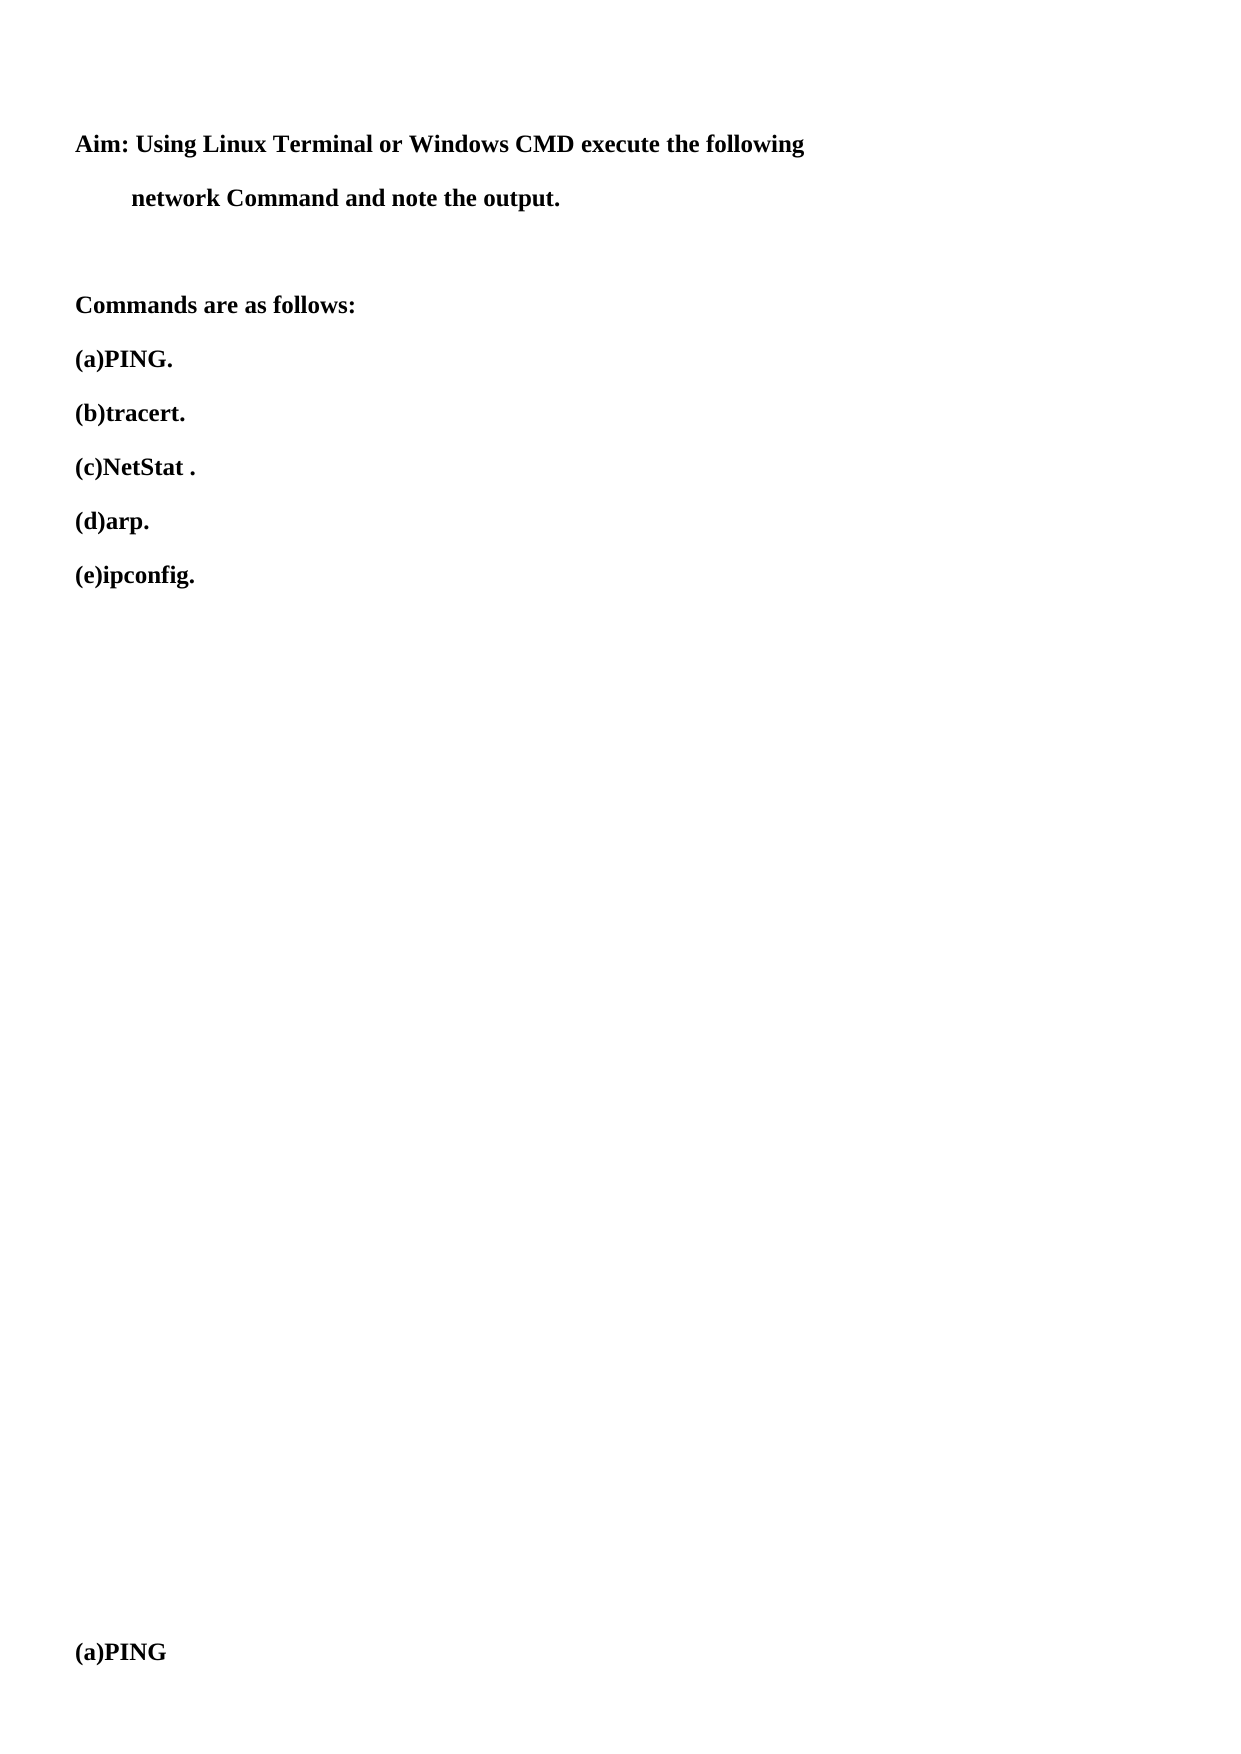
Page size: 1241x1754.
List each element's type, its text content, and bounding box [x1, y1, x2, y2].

text (a)PING. [75, 344, 1165, 373]
text network Command and note the output. [75, 183, 1165, 211]
text Aim: Using Linux Terminal or Windows CMD execute the following [75, 129, 1165, 158]
text (e)ipconfig. [75, 560, 1165, 588]
text (c)NetStat . [75, 452, 1165, 481]
text (a)PING [75, 1637, 1165, 1666]
text (d)arp. [75, 506, 1165, 534]
text Commands are as follows: [75, 290, 1165, 319]
text (b)tracert. [75, 398, 1165, 427]
